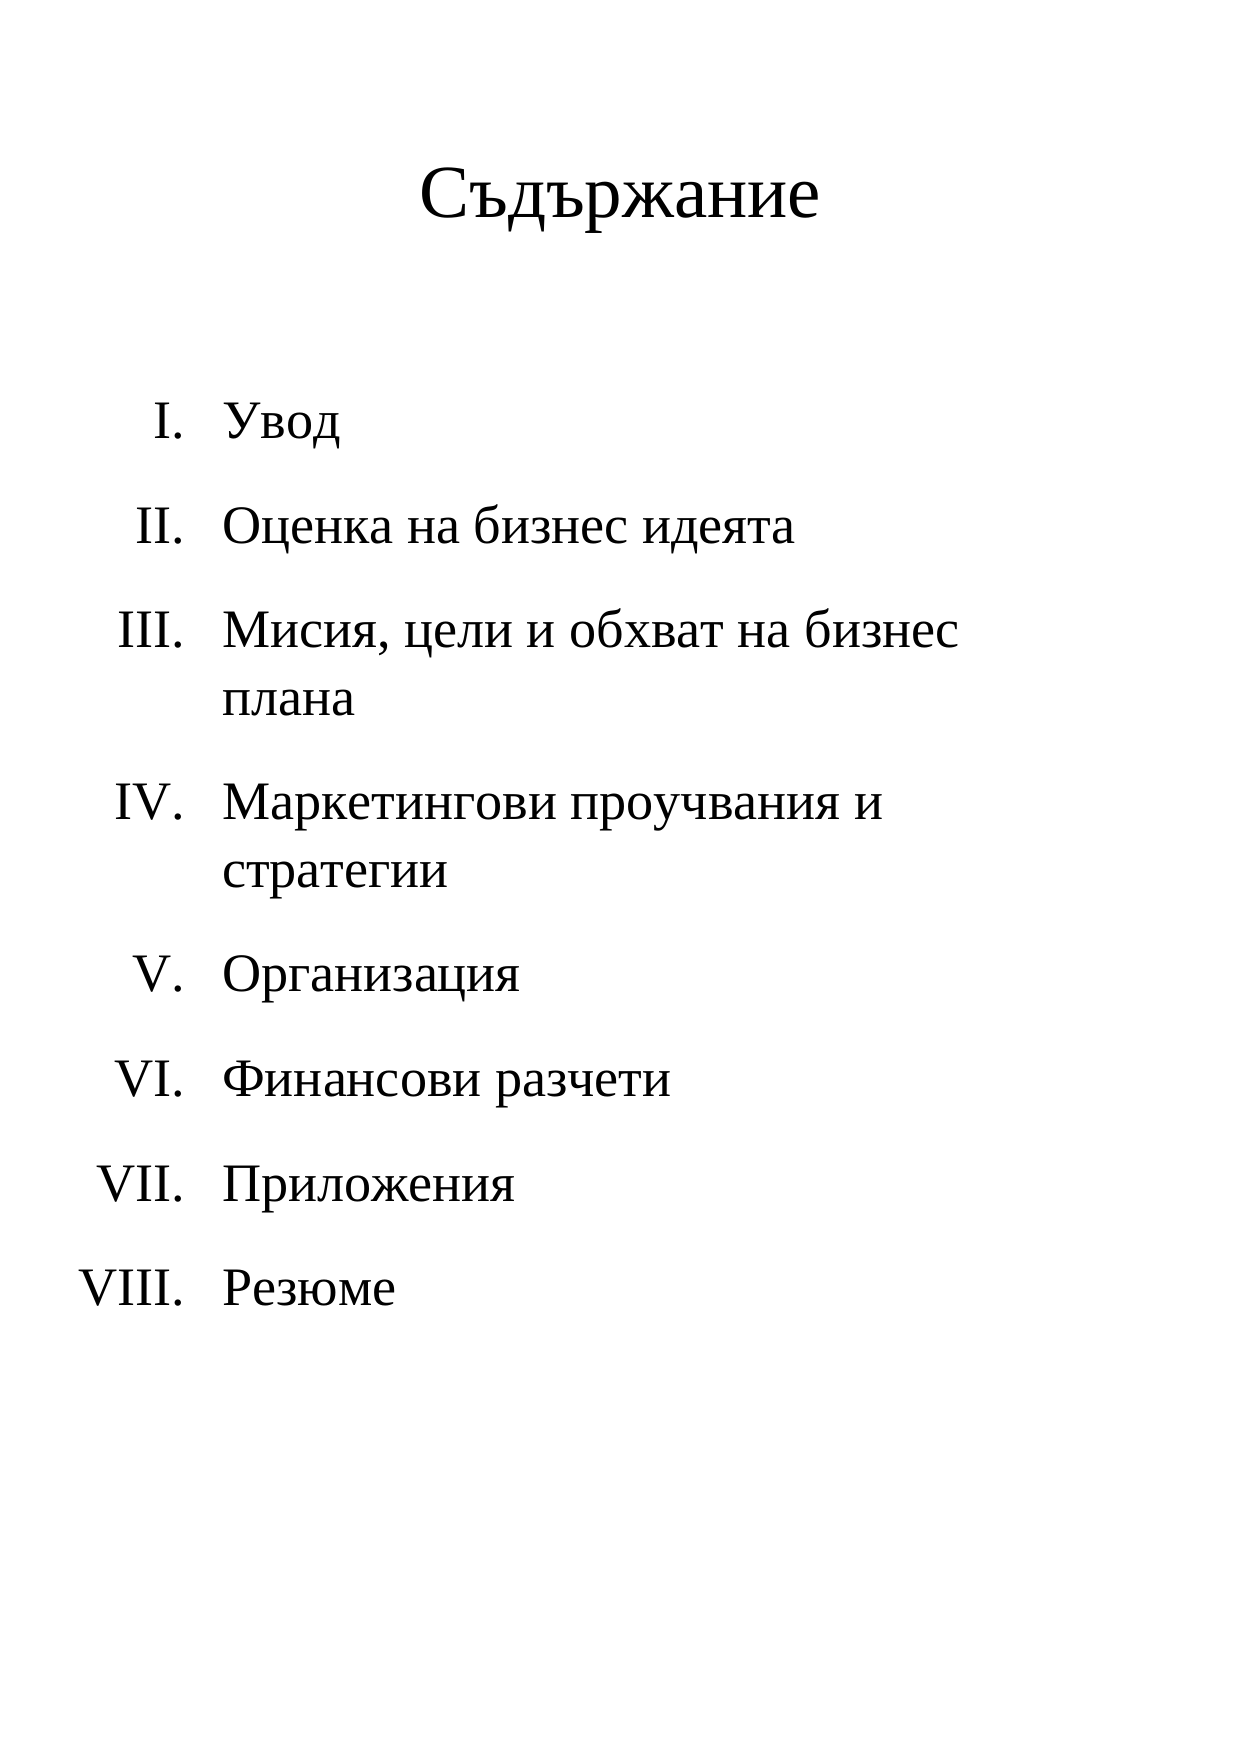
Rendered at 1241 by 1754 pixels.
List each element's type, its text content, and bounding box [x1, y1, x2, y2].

text Съдържание [148, 148, 1093, 234]
list Мисия, цели и обхват на бизнес плана [185, 597, 1093, 727]
list Финансови разчети [185, 1046, 1093, 1108]
list Резюме [185, 1255, 1093, 1317]
list Маркетингови проучвания и стратегии [185, 769, 1093, 899]
list Увод [185, 388, 1093, 450]
list Организация [185, 941, 1093, 1003]
list Оценка на бизнес идеята [185, 493, 1093, 555]
list Приложения [185, 1151, 1093, 1213]
